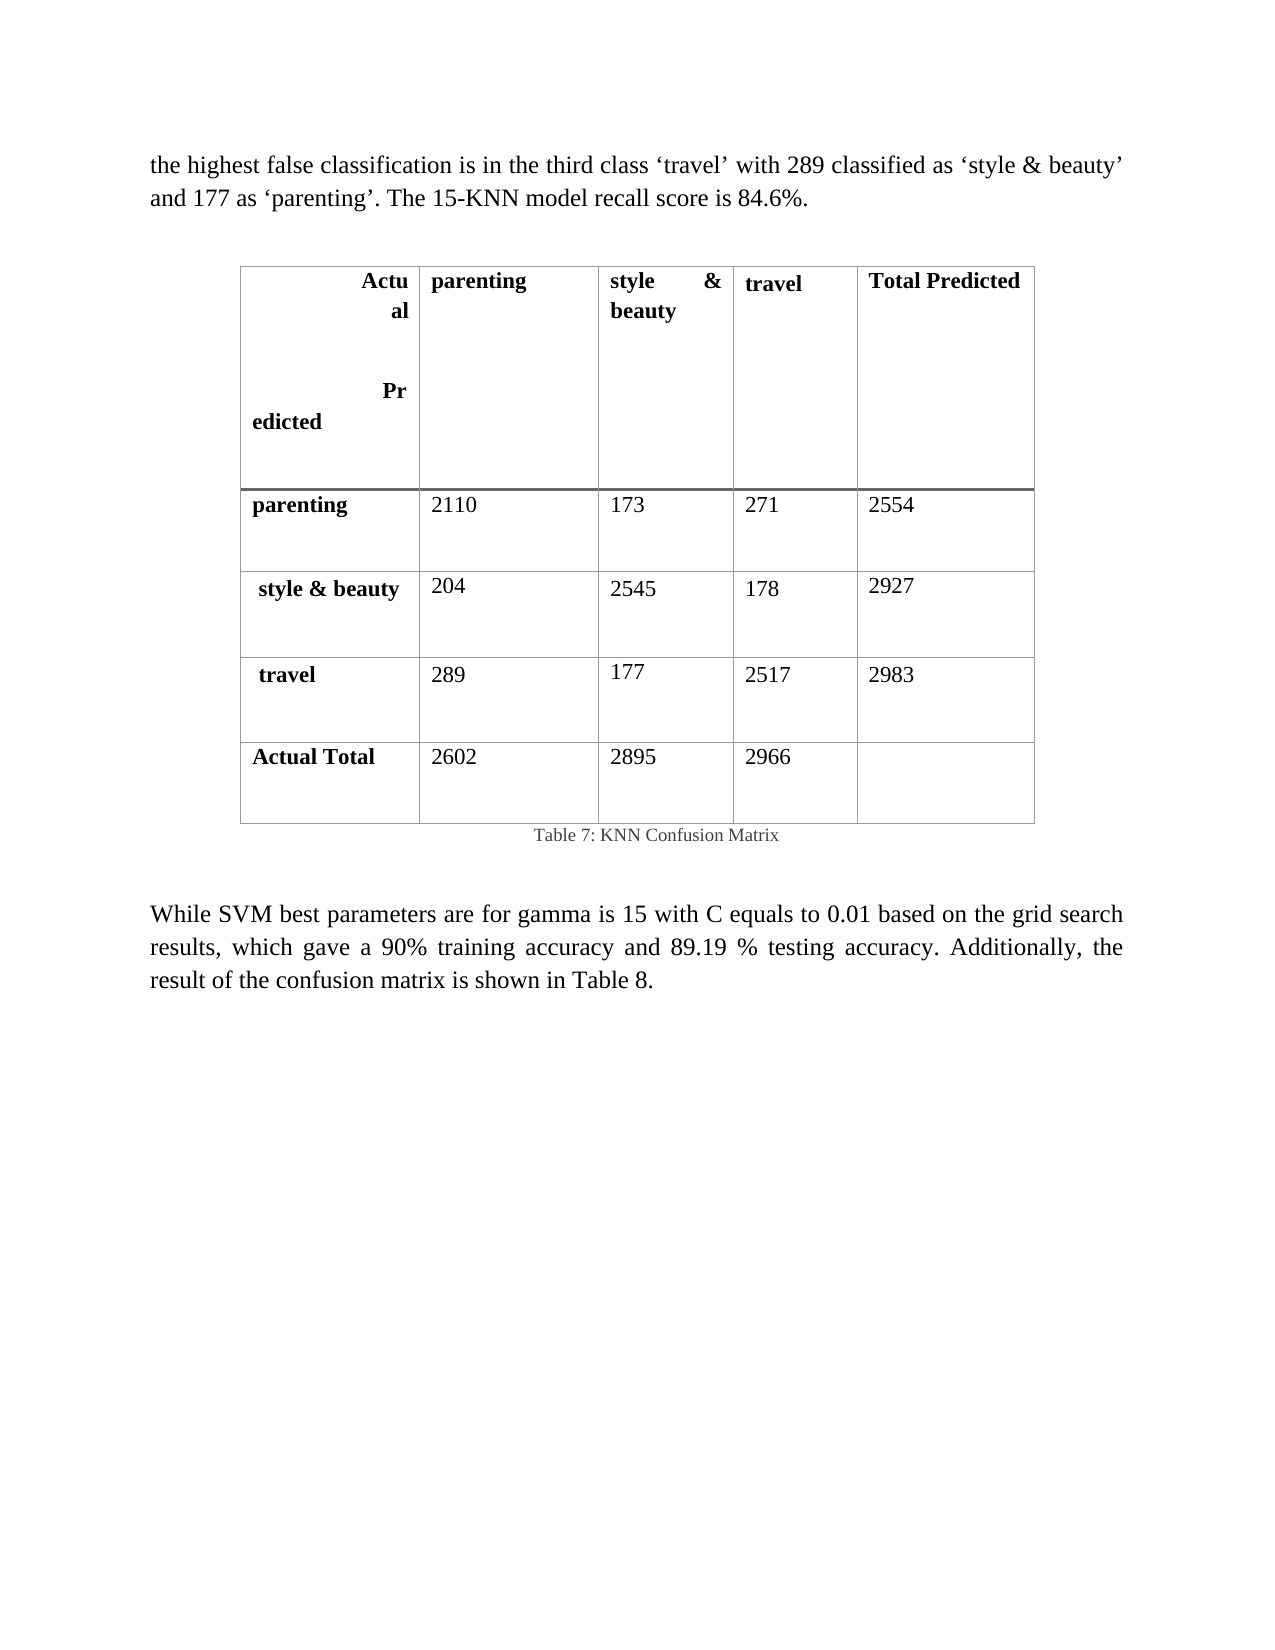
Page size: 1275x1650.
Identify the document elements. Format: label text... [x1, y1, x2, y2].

table_cell parenting [241, 491, 419, 571]
table_cell ﻿2545 [599, 572, 733, 657]
table_header parenting [420, 267, 598, 488]
table_cell ﻿2983 [858, 658, 1034, 742]
table_cell 2554 [858, 491, 1034, 571]
table_cell 173 [599, 491, 733, 571]
table_cell 271 [734, 491, 857, 571]
table_cell 204 [420, 572, 598, 657]
table_cell [858, 743, 1034, 823]
text While SVM best parameters are for gamma is 15 with C equals to 0.01 based on the grid search results, which gave a 90% training accuracy and 89.19 % testing accuracy. Additionally, the result of the confusion matrix is shown in Table 8. [150, 899, 1125, 994]
table_header ﻿travel [734, 267, 857, 488]
table_cell 2110 [420, 491, 598, 571]
table_header Actual Predicted [241, 267, 419, 488]
table_cell 177 [599, 658, 733, 742]
table_cell 2966 [734, 743, 857, 823]
table_cell ﻿2517 [734, 658, 857, 742]
table_header style & beauty [599, 267, 733, 488]
table_cell ﻿ ﻿style & beauty [241, 572, 419, 657]
table_cell 2927 [858, 572, 1034, 657]
table_cell 2602 [420, 743, 598, 823]
table_cell ﻿ travel [241, 658, 419, 742]
table_cell ﻿178 [734, 572, 857, 657]
table_header Total Predicted [858, 267, 1034, 488]
table_cell 2895 [599, 743, 733, 823]
table_cell Actual Total [241, 743, 419, 823]
table_cell ﻿289 [420, 658, 598, 742]
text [150, 150, 1125, 212]
